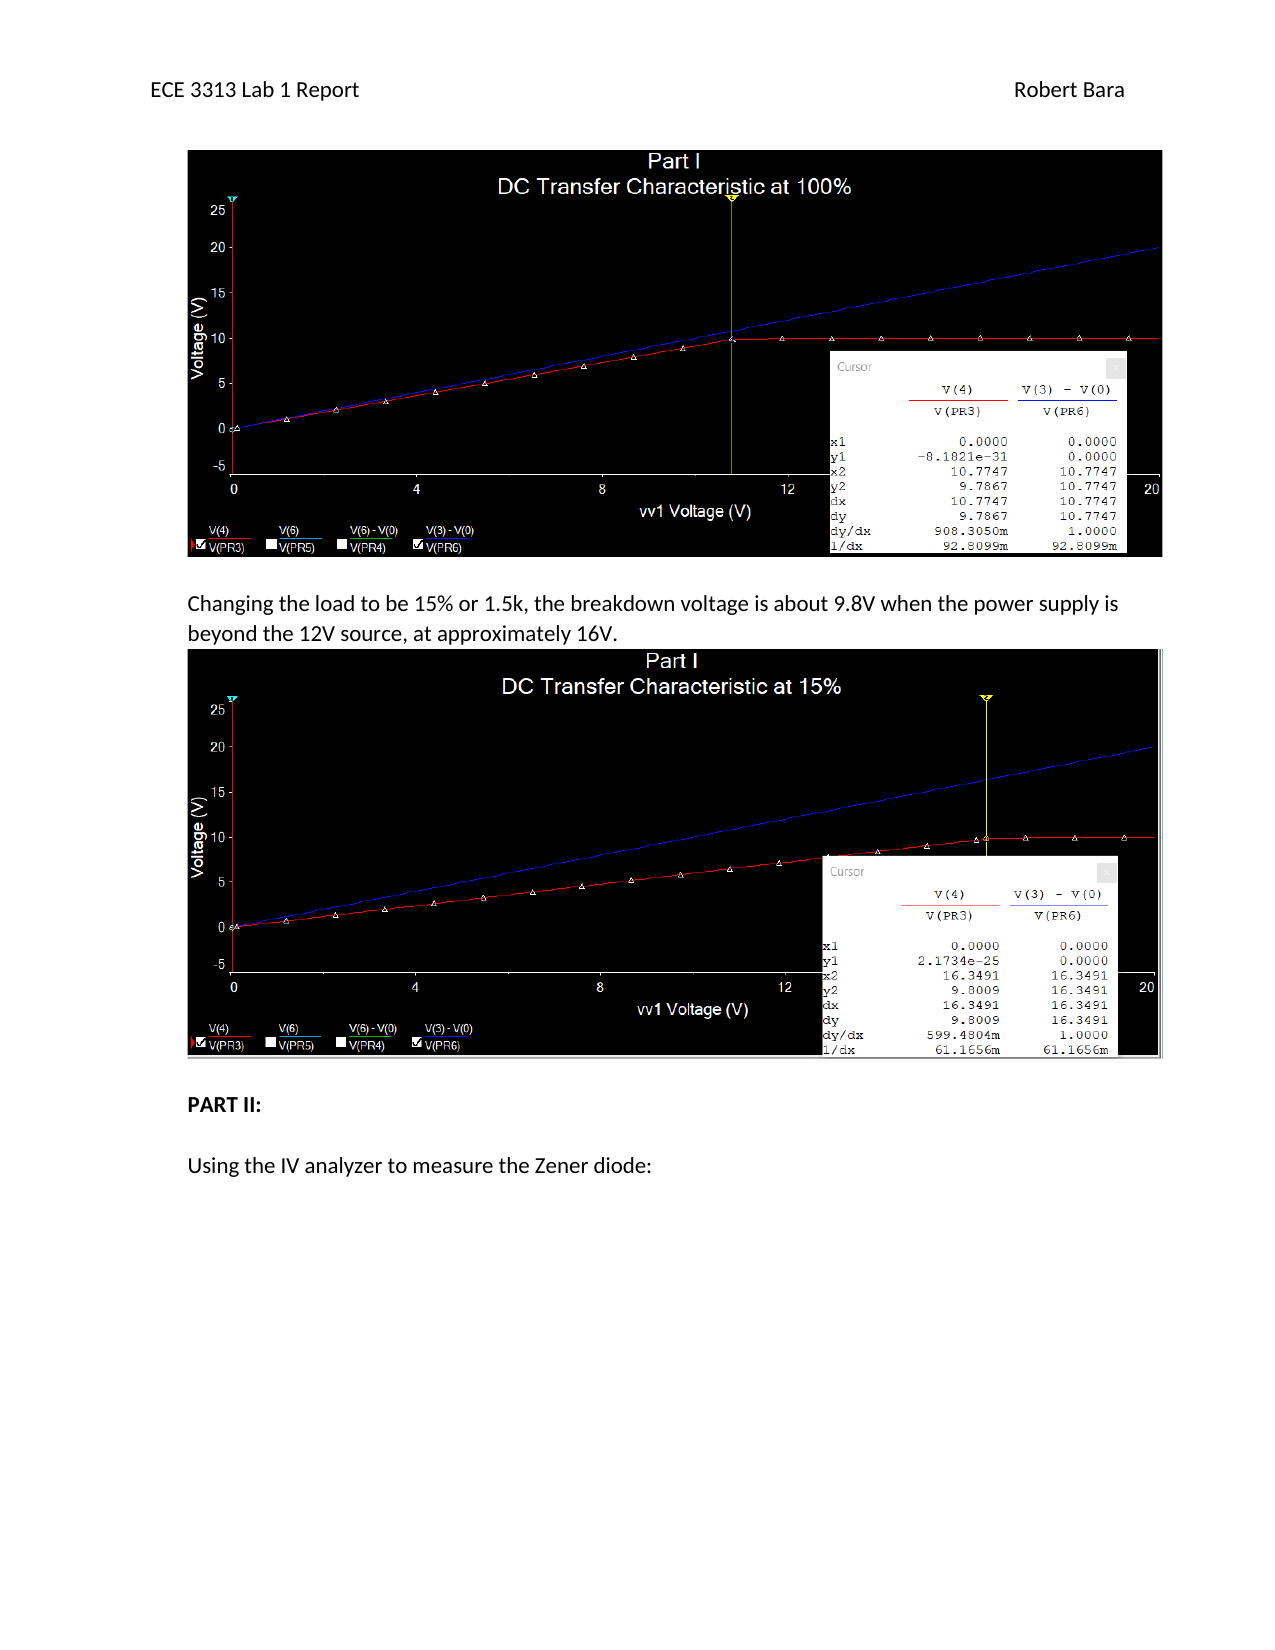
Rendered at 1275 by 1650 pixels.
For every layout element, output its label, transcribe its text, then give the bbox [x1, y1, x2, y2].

list PART II: [187, 1091, 1125, 1119]
list Changing the load to be 15% or 1.5k, the breakdown voltage is about 9.8V when the power supply is beyond the 12V source, at approximately 16V. [187, 589, 1125, 647]
picture [187, 150, 1163, 557]
list Using the IV analyzer to measure the Zener diode: [187, 1151, 1125, 1179]
picture [187, 649, 1163, 1059]
